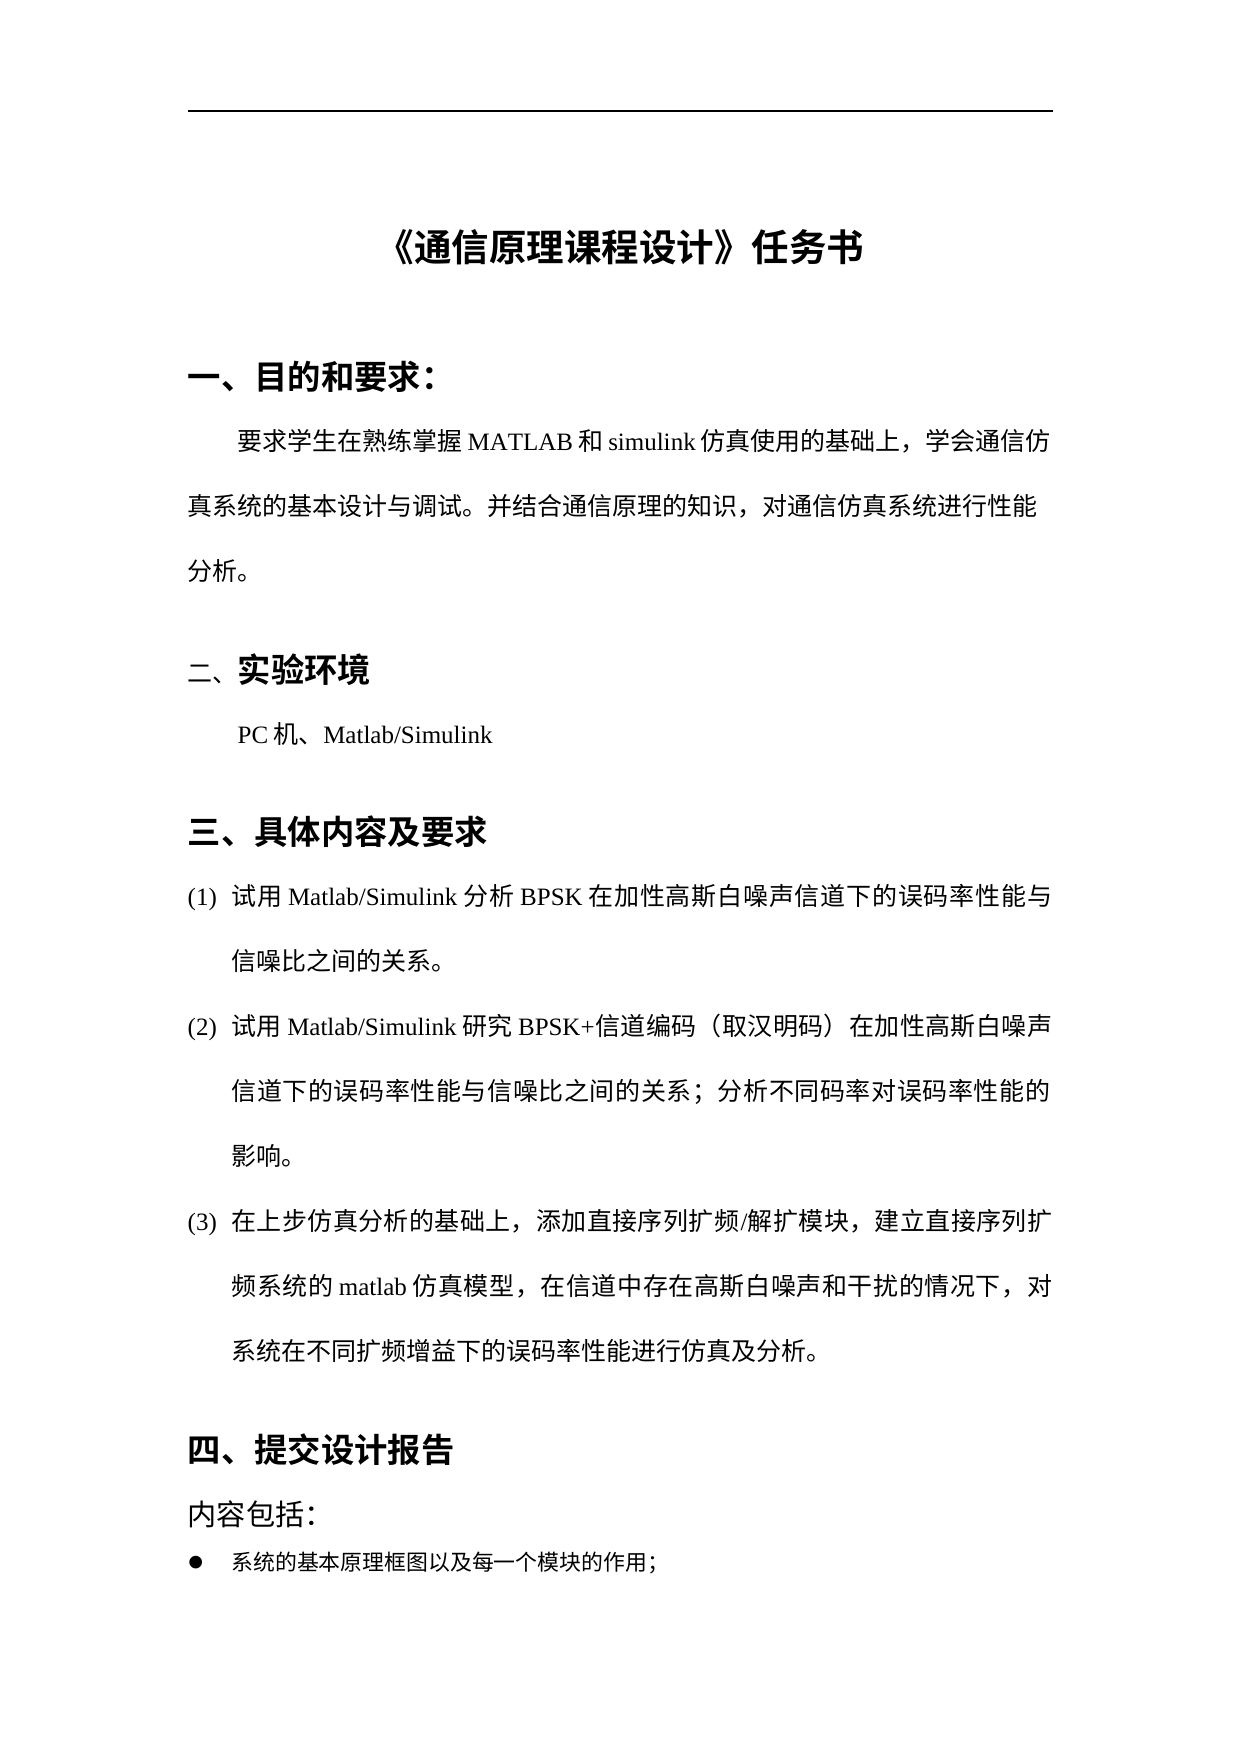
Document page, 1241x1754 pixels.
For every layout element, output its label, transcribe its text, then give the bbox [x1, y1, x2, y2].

text 二、实验环境 [187, 635, 1053, 700]
list 试用Matlab/Simulink分析BPSK在加性高斯白噪声信道下的误码率性能与信噪比之间的关系。 [187, 862, 1053, 992]
text 四、提交设计报告 [187, 1415, 1053, 1480]
list 系统的基本原理框图以及每一个模块的作用； [187, 1545, 1053, 1577]
text 《通信原理课程设计》任务书 [187, 212, 1053, 277]
list 试用Matlab/Simulink研究BPSK+信道编码（取汉明码）在加性高斯白噪声信道下的误码率性能与信噪比之间的关系；分析不同码率对误码率性能的影响。 [187, 992, 1053, 1187]
text 三、具体内容及要求 [187, 797, 1053, 862]
list 在上步仿真分析的基础上，添加直接序列扩频/解扩模块，建立直接序列扩频系统的matlab仿真模型，在信道中存在高斯白噪声和干扰的情况下，对系统在不同扩频增益下的误码率性能进行仿真及分析。 [187, 1187, 1053, 1382]
text 内容包括： [187, 1480, 1053, 1545]
text PC机、Matlab/Simulink [187, 700, 1053, 765]
text 一、目的和要求： [187, 342, 1053, 407]
text 要求学生在熟练掌握MATLAB和simulink仿真使用的基础上，学会通信仿真系统的基本设计与调试。并结合通信原理的知识，对通信仿真系统进行性能分析。 [187, 407, 1053, 602]
